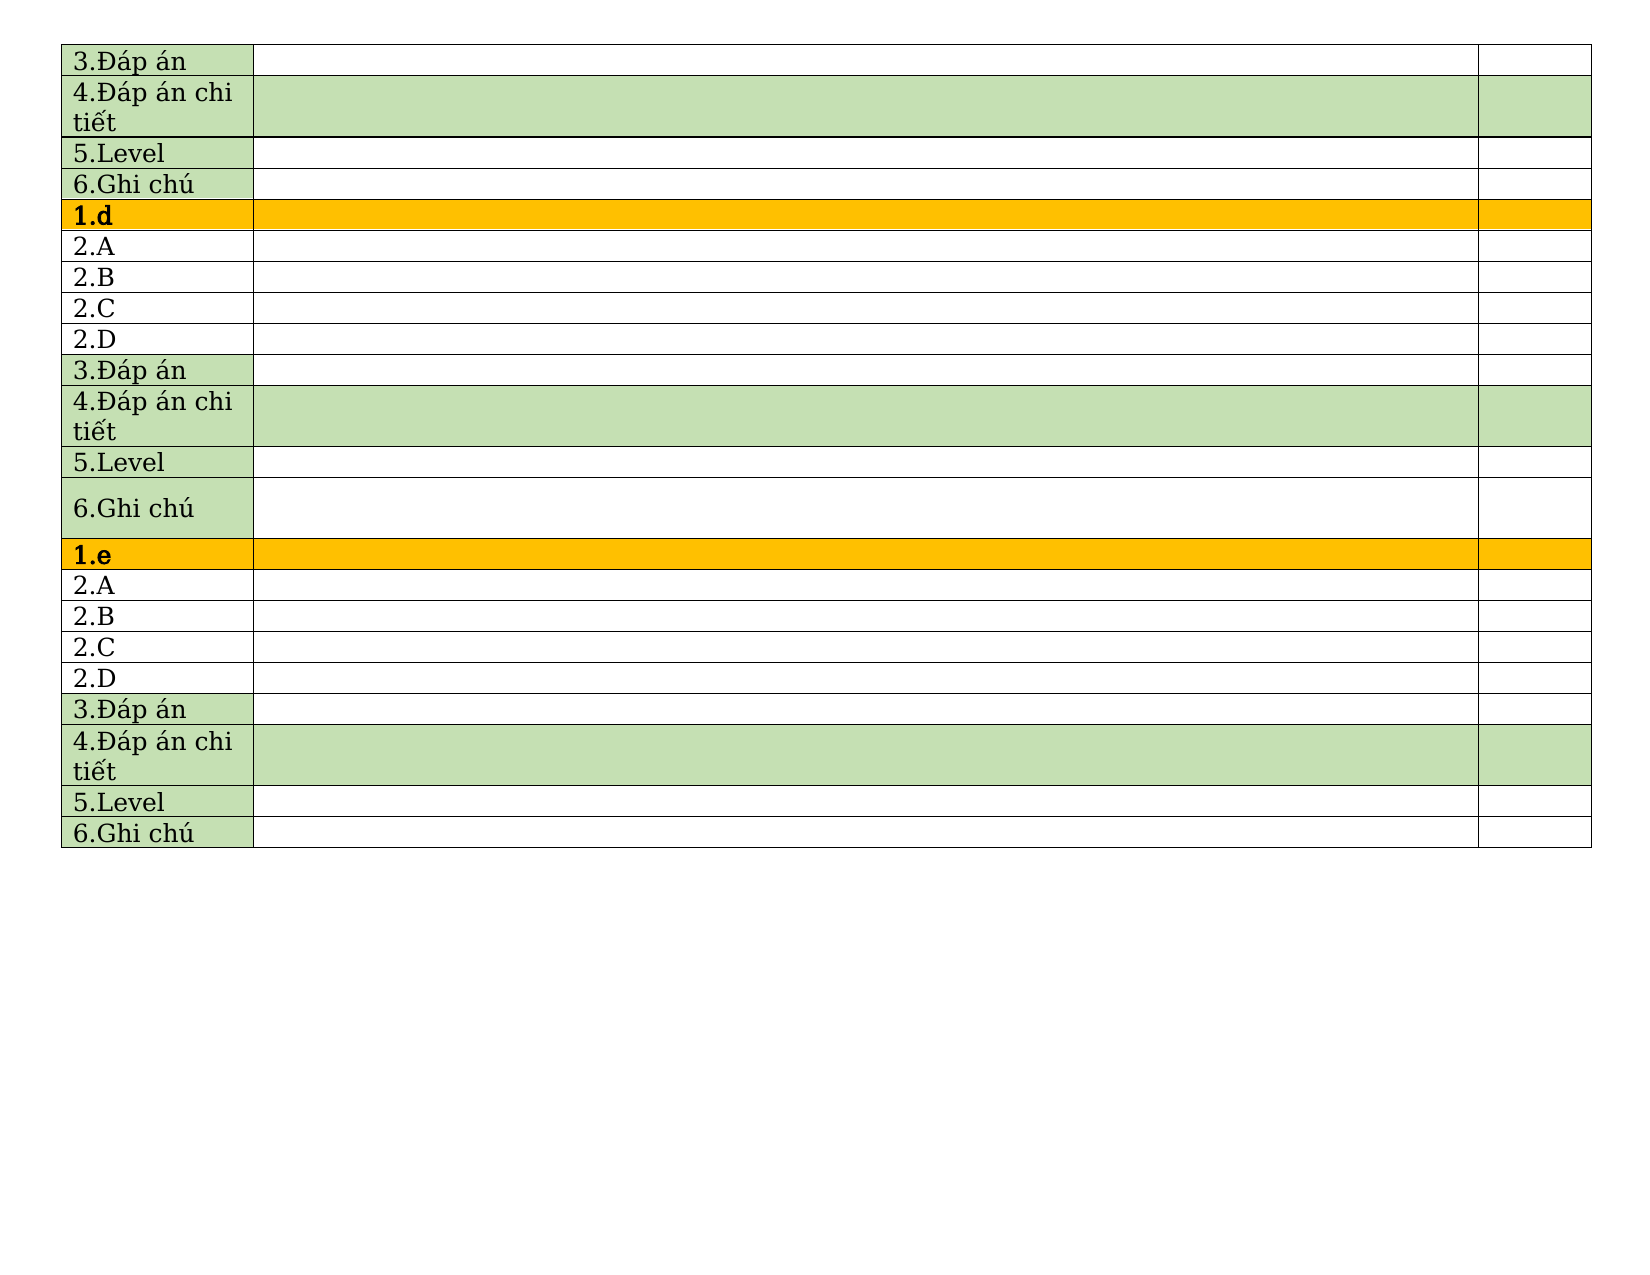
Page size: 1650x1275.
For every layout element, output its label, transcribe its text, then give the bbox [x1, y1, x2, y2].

table_cell 4.Đáp án chi tiết [62, 386, 253, 446]
table_cell 6.Ghi chú [62, 169, 253, 198]
table_cell [1479, 601, 1591, 631]
table_cell [1479, 817, 1591, 847]
table_cell 1.e [62, 539, 253, 569]
table_cell 3.Đáp án [62, 355, 253, 385]
table_cell 1.d [62, 200, 253, 229]
table_cell [1479, 478, 1591, 538]
table_cell 5.Level [62, 786, 253, 816]
table_cell 2.B [62, 262, 253, 292]
table_cell [1479, 694, 1591, 724]
table_cell [254, 786, 1478, 816]
table_cell 2.A [62, 570, 253, 600]
table_cell [1479, 200, 1591, 229]
table_cell 2.B [62, 601, 253, 631]
table_cell [254, 539, 1478, 569]
table_cell [1479, 45, 1591, 75]
table_cell [254, 663, 1478, 693]
table_cell [254, 570, 1478, 600]
table_cell [254, 138, 1478, 167]
table_cell [1479, 663, 1591, 693]
table_cell [1479, 539, 1591, 569]
table_cell [1479, 355, 1591, 385]
table_cell [254, 45, 1478, 75]
table_cell 2.C [62, 293, 253, 323]
table_cell 2.D [62, 324, 253, 354]
table_cell [1479, 231, 1591, 261]
table_cell [1479, 786, 1591, 816]
table_cell 3.Đáp án [62, 694, 253, 724]
table_cell [254, 76, 1478, 136]
table_cell [254, 725, 1478, 785]
table_cell [254, 324, 1478, 354]
table_cell [254, 355, 1478, 385]
table_cell [254, 447, 1478, 477]
table_cell [1479, 632, 1591, 662]
table_cell [254, 817, 1478, 847]
table_cell 2.D [62, 663, 253, 693]
table_cell 4.Đáp án chi tiết [62, 76, 253, 136]
table_cell [254, 386, 1478, 446]
table_cell [1479, 386, 1591, 446]
table_cell [1479, 570, 1591, 600]
table_cell [254, 478, 1478, 538]
table_cell [1479, 169, 1591, 198]
table_cell 3.Đáp án [62, 45, 253, 75]
table_cell 2.C [62, 632, 253, 662]
table_cell [254, 200, 1478, 229]
table_cell 4.Đáp án chi tiết [62, 725, 253, 785]
table_cell [1479, 293, 1591, 323]
table_cell 6.Ghi chú [62, 817, 253, 847]
table_cell [254, 632, 1478, 662]
table_cell [1479, 725, 1591, 785]
table_cell [1479, 262, 1591, 292]
table_cell [254, 169, 1478, 198]
table_cell 2.A [62, 231, 253, 261]
table_cell [254, 231, 1478, 261]
table_cell [1479, 76, 1591, 136]
table_cell 6.Ghi chú [62, 478, 253, 538]
table_cell [254, 262, 1478, 292]
table_cell 5.Level [62, 138, 253, 167]
table_cell 5.Level [62, 447, 253, 477]
table_cell [1479, 447, 1591, 477]
table_cell [254, 293, 1478, 323]
table_cell [1479, 324, 1591, 354]
table_cell [254, 694, 1478, 724]
table_cell [1479, 138, 1591, 167]
table_cell [254, 601, 1478, 631]
